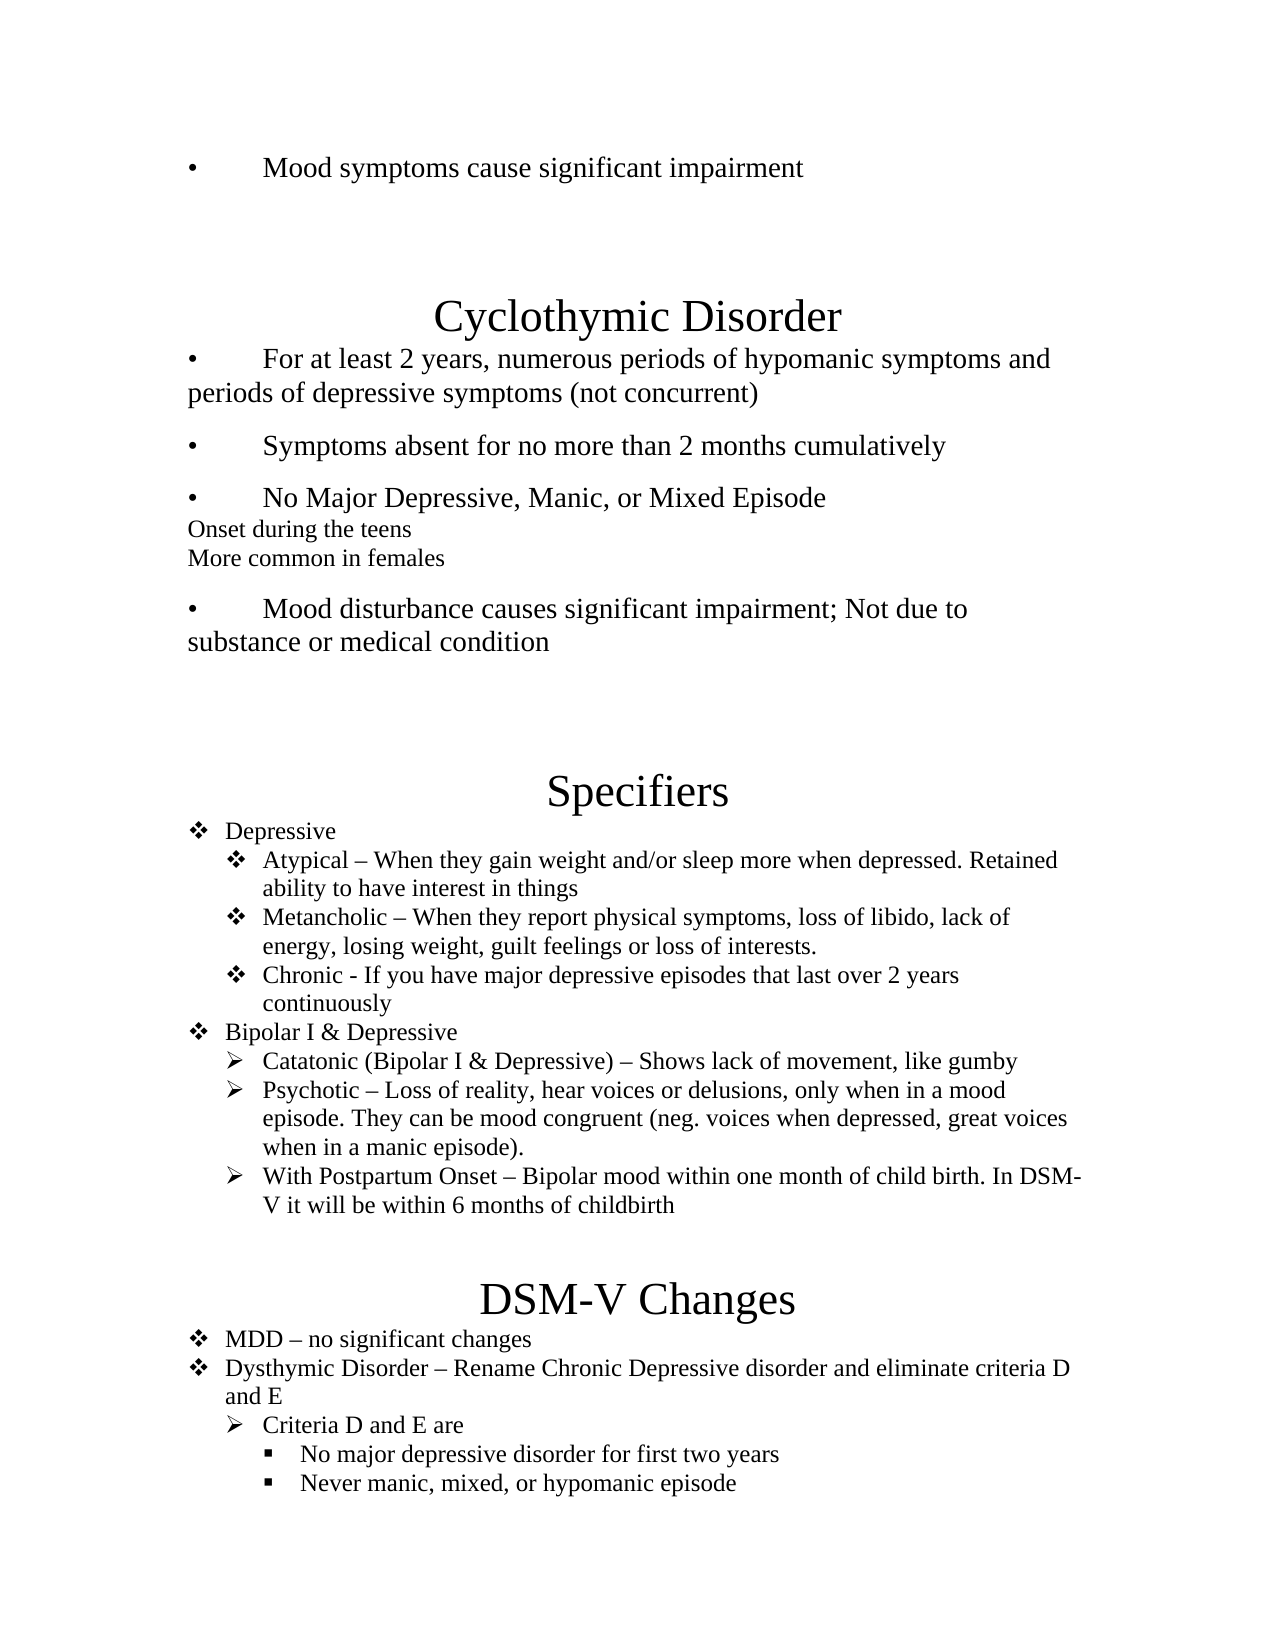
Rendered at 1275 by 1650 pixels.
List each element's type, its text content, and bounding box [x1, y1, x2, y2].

subtitle Specifiers [187, 763, 1087, 816]
subtitle For at least 2 years, numerous periods of hypomanic symptoms and periods of depressive symptoms (not concurrent) [187, 342, 1087, 409]
list Bipolar I & Depressive [187, 1017, 1087, 1046]
list Psychotic – Loss of reality, hear voices or delusions, only when in a mood episode. They can be mood congruent (neg. voices when depressed, great voices when in a manic episode). [225, 1075, 1087, 1161]
subtitle Symptoms absent for no more than 2 months cumulatively [187, 428, 1087, 461]
subtitle Mood symptoms cause significant impairment [187, 150, 1087, 183]
subtitle Depressive [187, 816, 1087, 845]
subtitle DSM-V Changes [187, 1271, 1087, 1324]
list No major depressive disorder for first two years [262, 1439, 1087, 1468]
list Criteria D and E are [225, 1410, 1087, 1439]
list Catatonic (Bipolar I & Depressive) – Shows lack of movement, like gumby [225, 1046, 1087, 1075]
subtitle Atypical – When they gain weight and/or sleep more when depressed. Retained ability to have interest in things [225, 845, 1087, 902]
list With Postpartum Onset – Bipolar mood within one month of child birth. In DSM-V it will be within 6 months of childbirth [225, 1161, 1087, 1218]
text More common in females [187, 543, 1087, 572]
list MDD – no significant changes [187, 1324, 1087, 1353]
subtitle No Major Depressive, Manic, or Mixed Episode [187, 481, 1087, 514]
list Never manic, mixed, or hypomanic episode [262, 1468, 1087, 1496]
text Onset during the teens [187, 514, 1087, 543]
list Metancholic – When they report physical symptoms, loss of libido, lack of energy, losing weight, guilt feelings or loss of interests. [225, 902, 1087, 960]
subtitle Cyclothymic Disorder [187, 289, 1087, 342]
subtitle Mood disturbance causes significant impairment; Not due to substance or medical condition [187, 591, 1087, 658]
list Chronic - If you have major depressive episodes that last over 2 years continuously [225, 960, 1087, 1017]
list Dysthymic Disorder – Rename Chronic Depressive disorder and eliminate criteria D and E [187, 1353, 1087, 1410]
